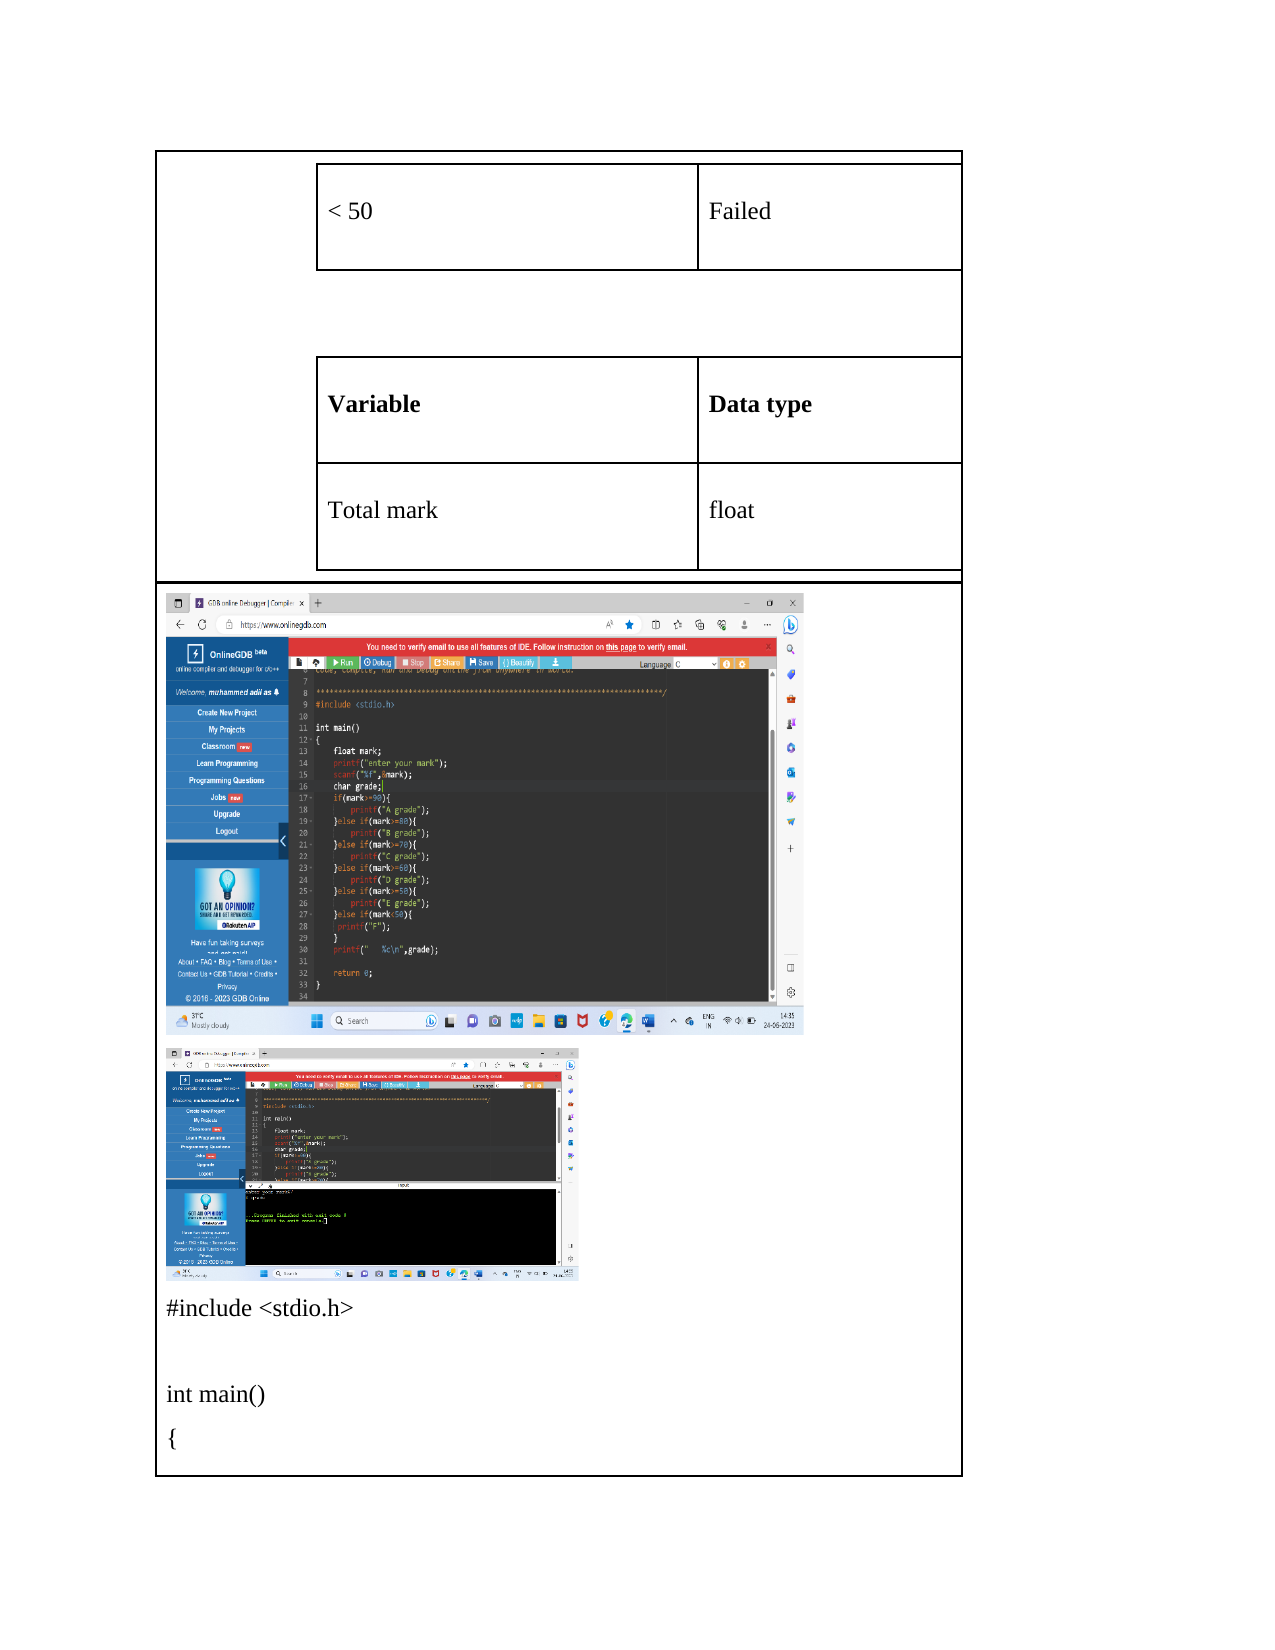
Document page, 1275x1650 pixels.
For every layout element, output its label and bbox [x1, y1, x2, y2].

table_cell [157, 152, 961, 581]
picture [166, 1048, 579, 1281]
table_cell [157, 584, 961, 1475]
picture [166, 593, 804, 1035]
